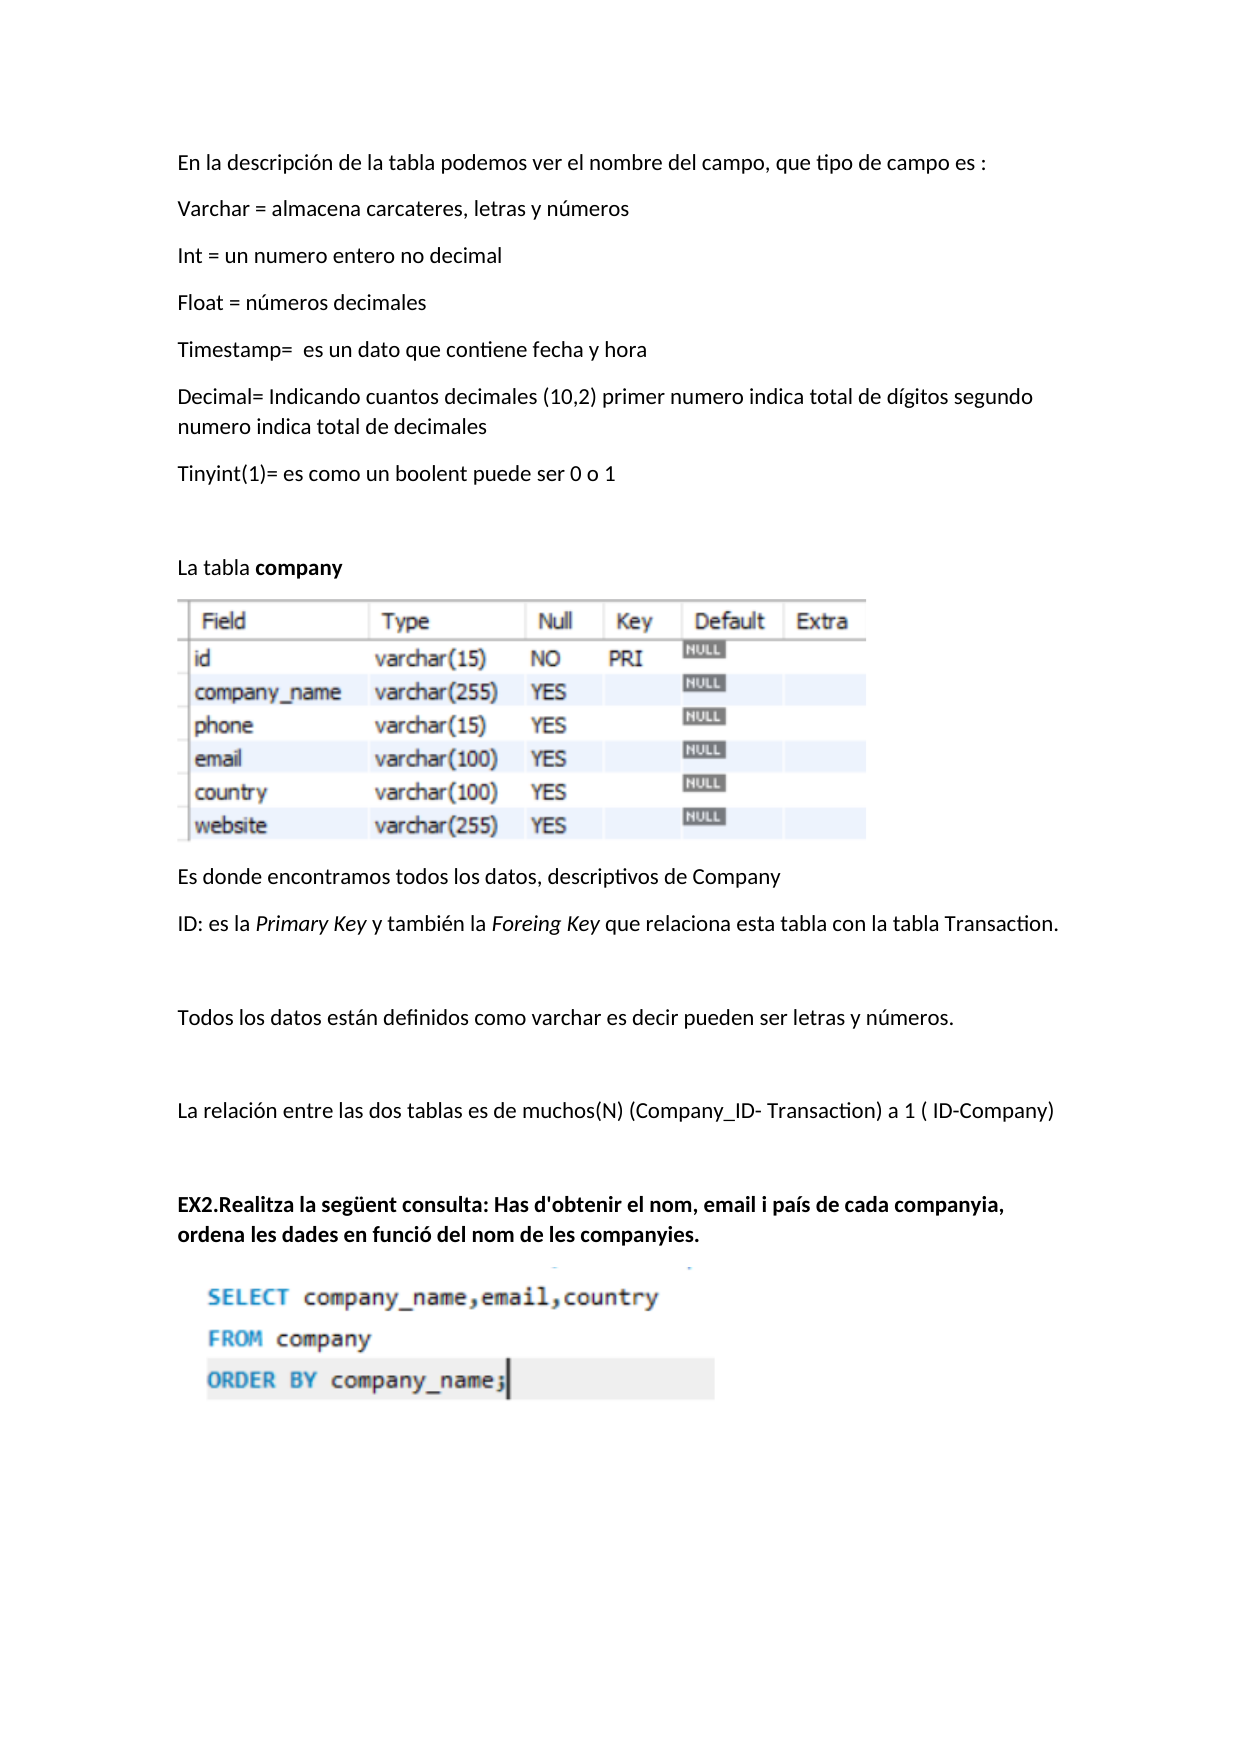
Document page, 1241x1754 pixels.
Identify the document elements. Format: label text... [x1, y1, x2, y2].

picture [177, 1267, 715, 1409]
text Tinyint(1)= es como un boolent puede ser 0 o 1 [177, 459, 1063, 487]
text En la descripción de la tabla podemos ver el nombre del campo, que tipo de campo es : [177, 148, 1063, 176]
text Float = números decimales [177, 288, 1063, 316]
text Es donde encontramos todos los datos, descriptivos de Company [177, 862, 1063, 890]
text Decimal= Indicando cuantos decimales (10,2) primer numero indica total de dígitos segundo numero indica total de decimales [177, 382, 1063, 440]
text Int = un numero entero no decimal [177, 241, 1063, 269]
text Todos los datos están definidos como varchar es decir pueden ser letras y números. [177, 1003, 1063, 1031]
text La relación entre las dos tablas es de muchos(N) (Company_ID- Transaction) a 1 ( ID-Company) [177, 1097, 1063, 1125]
text EX2.Realitza la següent consulta: Has d'obtenir el nom, email i país de cada companyia, ordena les dades en funció del nom de les companyies. [177, 1190, 1063, 1249]
text ID: es la Primary Key y también la Foreing Key que relaciona esta tabla con la tabla Transaction. [177, 909, 1063, 937]
text La tabla company [177, 553, 1063, 581]
text Timestamp= es un dato que contiene fecha y hora [177, 335, 1063, 363]
picture [177, 599, 867, 844]
text Varchar = almacena carcateres, letras y números [177, 194, 1063, 222]
